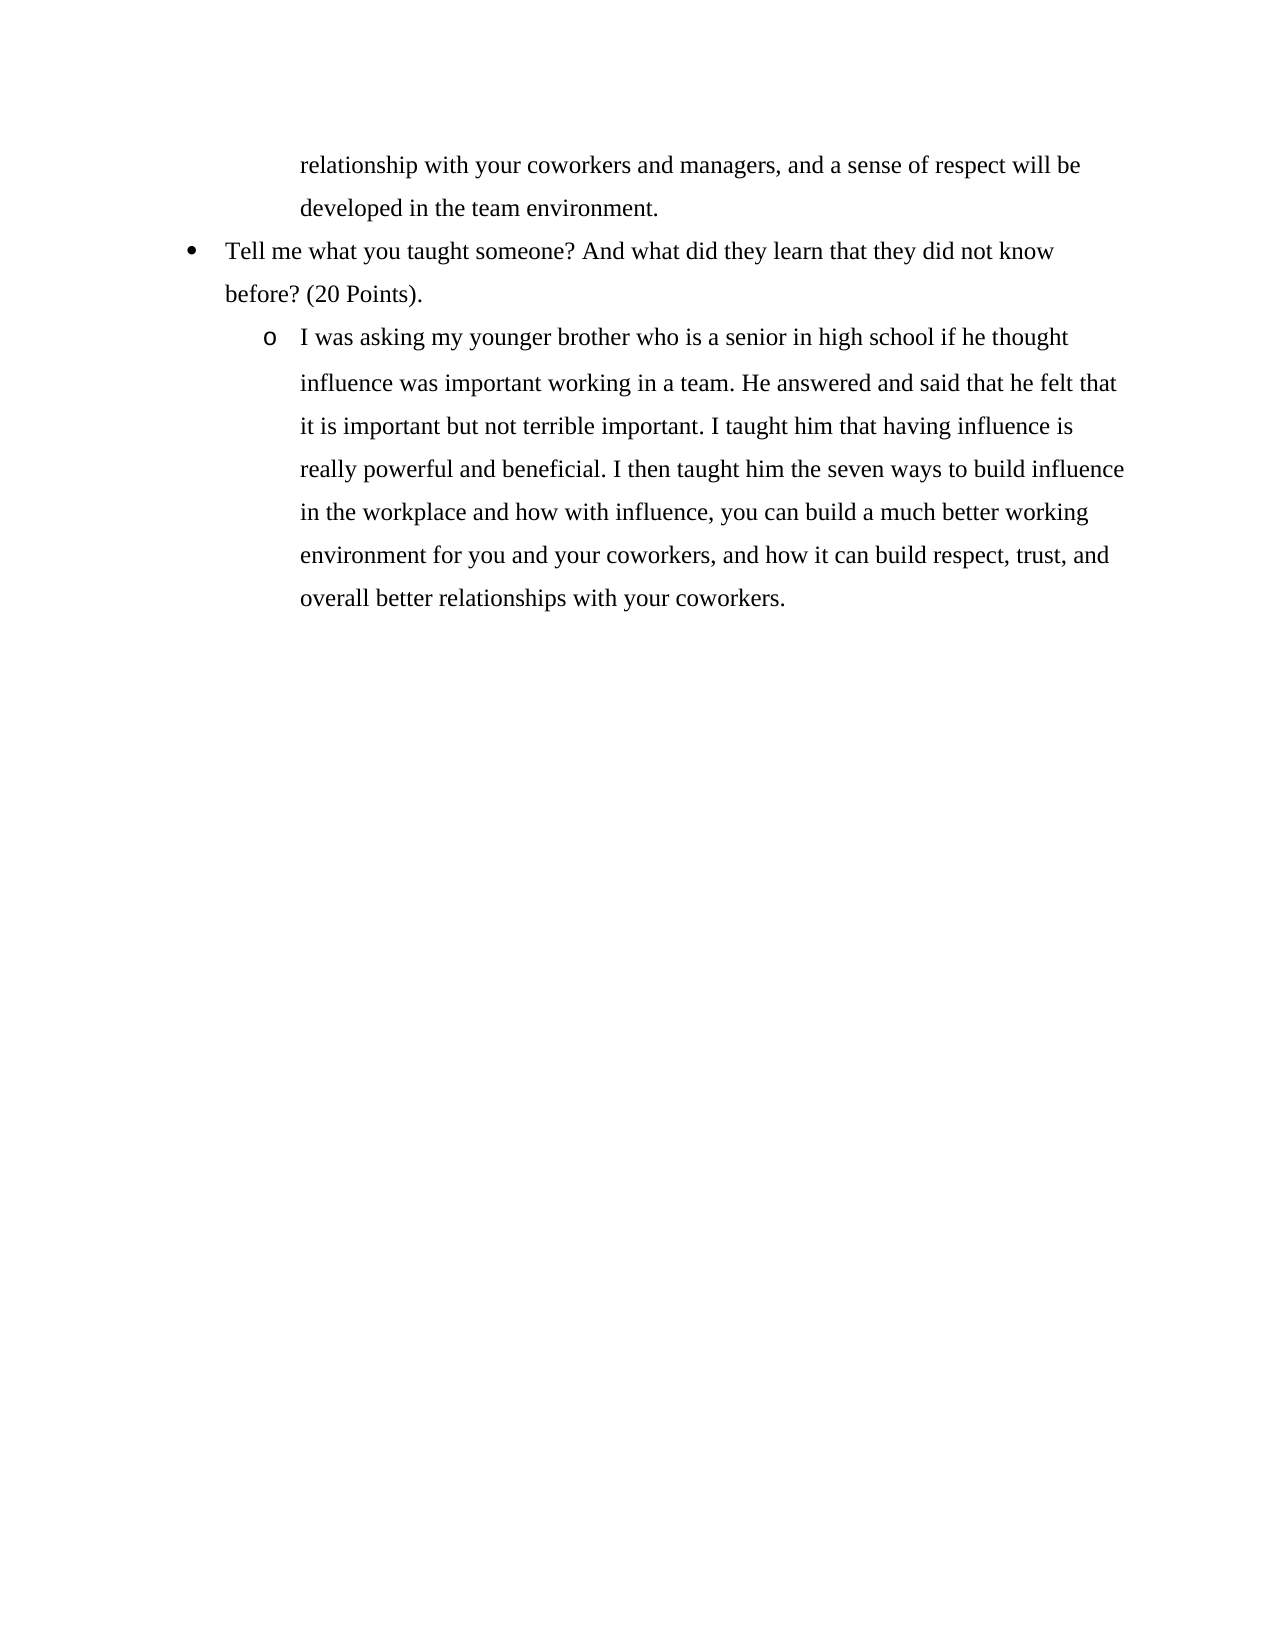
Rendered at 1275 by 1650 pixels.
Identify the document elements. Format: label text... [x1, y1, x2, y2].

list I was asking my younger brother who is a senior in high school if he thought influence was important working in a team. He answered and said that he felt that it is important but not terrible important. I taught him that having influence is really powerful and beneficial. I then taught him the seven ways to build influence in the workplace and how with influence, you can build a much better working environment for you and your coworkers, and how it can build respect, trust, and overall better relationships with your coworkers. [262, 322, 1125, 612]
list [262, 150, 1125, 222]
list Tell me what you taught someone? And what did they learn that they did not know before? (20 Points). [187, 236, 1125, 308]
